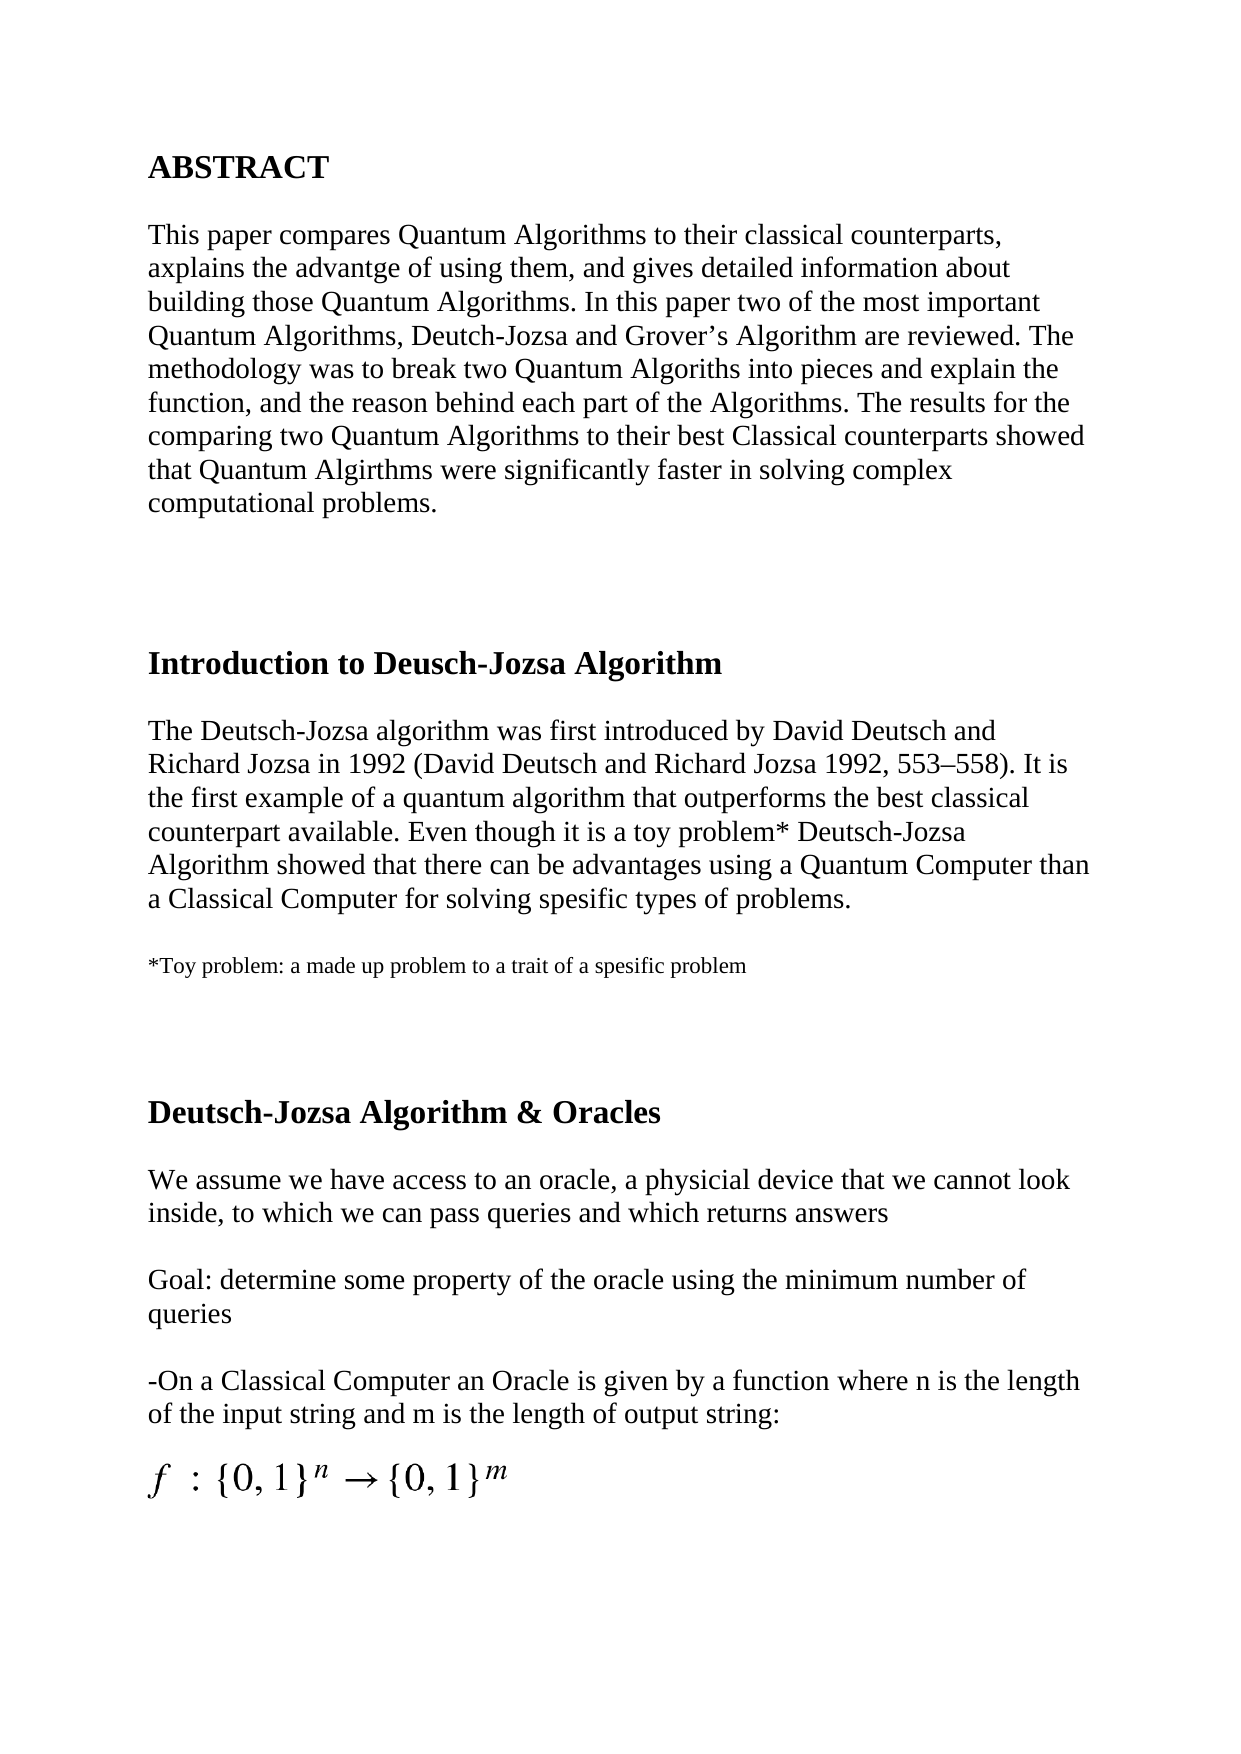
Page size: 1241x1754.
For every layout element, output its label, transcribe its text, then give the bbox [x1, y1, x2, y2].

text Introduction to Deusch-Jozsa Algorithm [148, 643, 1093, 682]
text This paper compares Quantum Algorithms to their classical counterparts, axplains the advantge of using them, and gives detailed information about building those Quantum Algorithms. In this paper two of the most important Quantum Algorithms, Deutch-Jozsa and Grover’s Algorithm are reviewed. The methodology was to break two Quantum Algoriths into pieces and explain the function, and the reason behind each part of the Algorithms. The results for the comparing two Quantum Algorithms to their best Classical counterparts showed that Quantum Algirthms were significantly faster in solving complex computational problems. [148, 217, 1093, 519]
text *Toy problem: a made up problem to a trait of a spesific problem [148, 952, 1093, 978]
picture [147, 1463, 509, 1508]
text -On a Classical Computer an Oracle is given by a function where n is the length of the input string and m is the length of output string: [148, 1363, 1093, 1430]
text ABSTRACT [148, 148, 1093, 186]
text Goal: determine some property of the oracle using the minimum number of queries [148, 1262, 1093, 1329]
text The Deutsch-Jozsa algorithm was first introduced by David Deutsch and Richard Jozsa in 1992 (David Deutsch and Richard Jozsa 1992, 553–558). It is the first example of a quantum algorithm that outperforms the best classical counterpart available. Even though it is a toy problem* Deutsch-Jozsa Algorithm showed that there can be advantages using a Quantum Computer than a Classical Computer for solving spesific types of problems. [148, 713, 1093, 914]
text We assume we have access to an oracle, a physicial device that we cannot look inside, to which we can pass queries and which returns answers [148, 1162, 1093, 1229]
text Deutsch-Jozsa Algorithm & Oracles [148, 1092, 1093, 1131]
